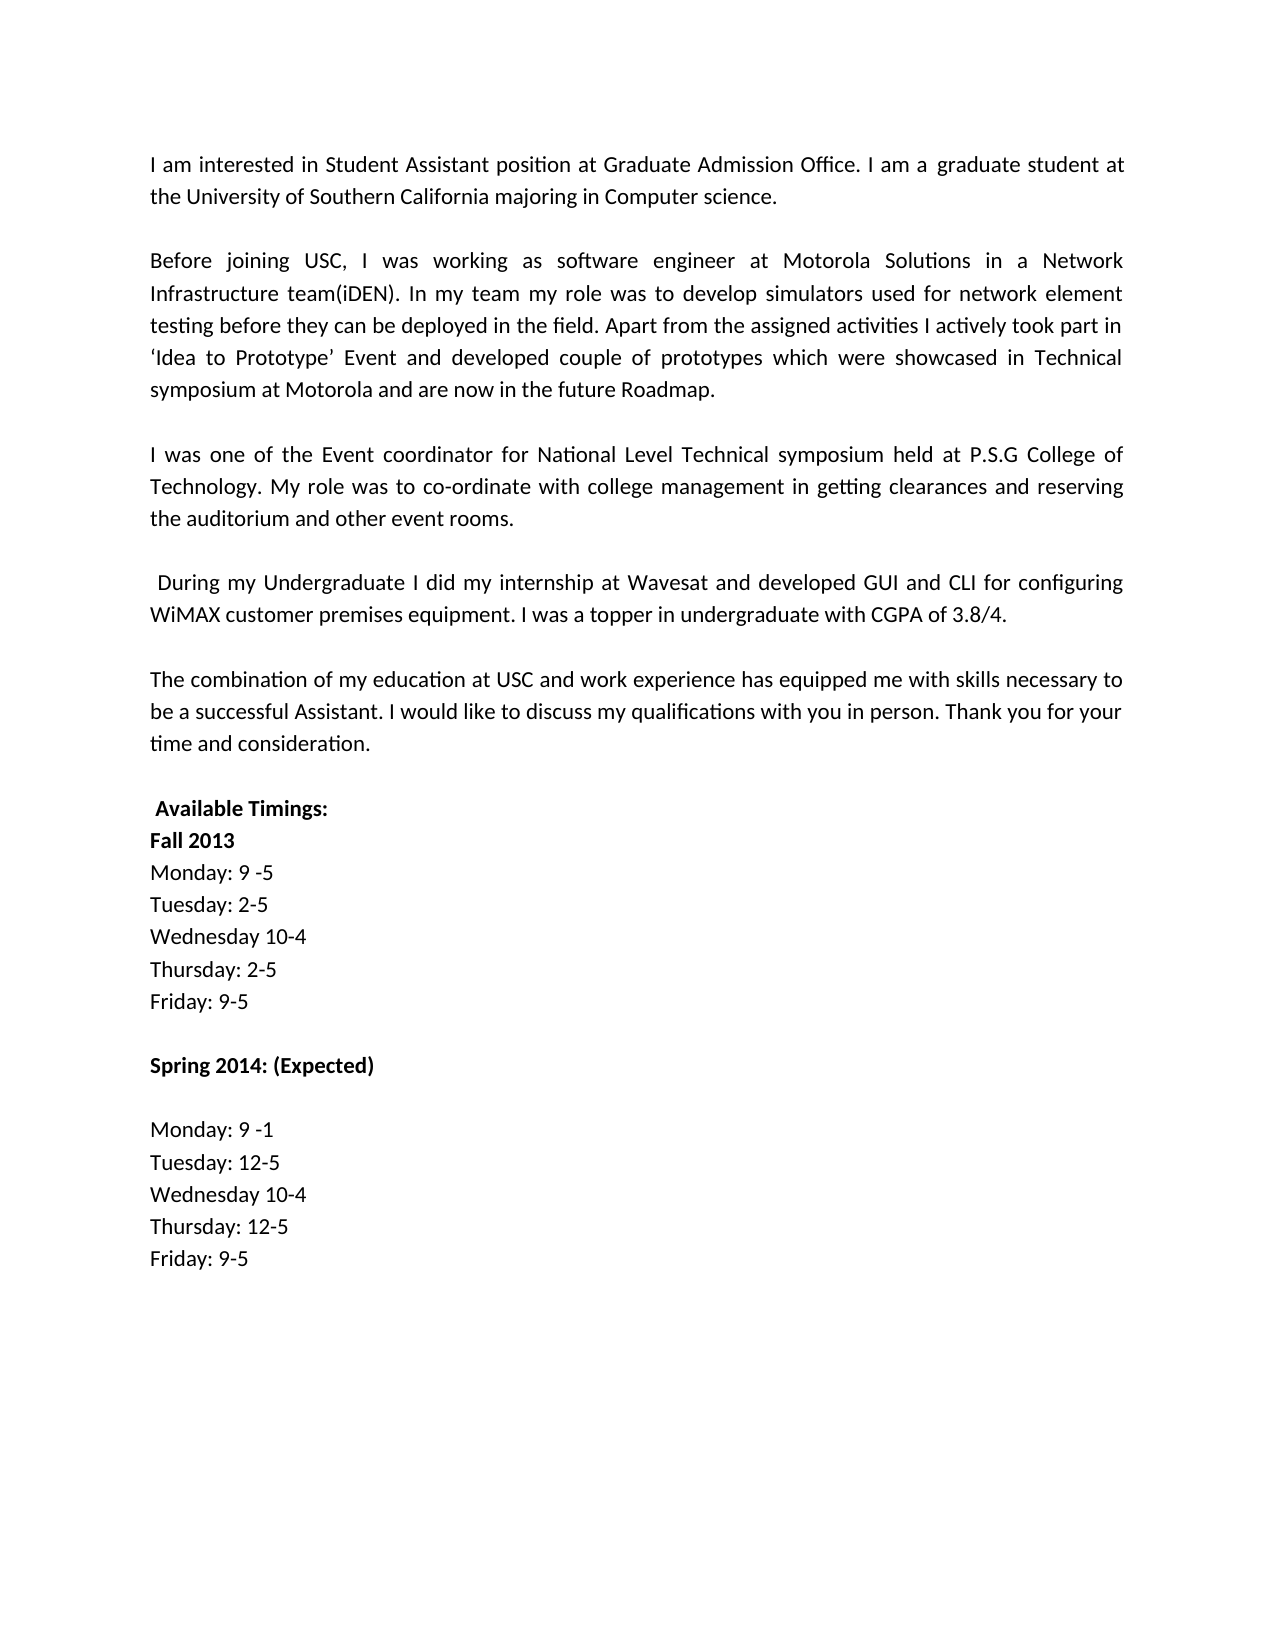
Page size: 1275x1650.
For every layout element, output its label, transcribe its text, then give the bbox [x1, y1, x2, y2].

text Friday: 9-5 [150, 987, 1125, 1015]
text The combination of my education at USC and work experience has equipped me with skills necessary to be a successful Assistant. I would like to discuss my qualifications with you in person. Thank you for your time and consideration. [150, 665, 1125, 757]
text I am interested in Student Assistant position at Graduate Admission Office. I am a graduate student at the University of Southern California majoring in Computer science. [150, 150, 1125, 210]
text Spring 2014: (Expected) [150, 1051, 1125, 1079]
text Tuesday: 12-5 [150, 1148, 1125, 1176]
text Monday: 9 -1 [150, 1116, 1125, 1144]
text Wednesday 10-4 [150, 922, 1125, 951]
text Before joining USC, I was working as software engineer at Motorola Solutions in a Network Infrastructure team(iDEN). In my team my role was to develop simulators used for network element testing before they can be deployed in the field. Apart from the assigned activities I actively took part in ‘Idea to Prototype’ Event and developed couple of prototypes which were showcased in Technical symposium at Motorola and are now in the future Roadmap. [150, 247, 1125, 403]
text During my Undergraduate I did my internship at Wavesat and developed GUI and CLI for configuring WiMAX customer premises equipment. I was a topper in undergraduate with CGPA of 3.8/4. [150, 568, 1125, 629]
text Fall 2013 [150, 826, 1125, 854]
text Thursday: 12-5 [150, 1212, 1125, 1240]
text Friday: 9-5 [150, 1244, 1125, 1272]
text Monday: 9 -5 [150, 858, 1125, 886]
text Thursday: 2-5 [150, 955, 1125, 983]
text Wednesday 10-4 [150, 1180, 1125, 1208]
text Available Timings: [150, 794, 1125, 822]
text Tuesday: 2-5 [150, 890, 1125, 918]
text I was one of the Event coordinator for National Level Technical symposium held at P.S.G College of Technology. My role was to co-ordinate with college management in getting clearances and reserving the auditorium and other event rooms. [150, 440, 1125, 532]
